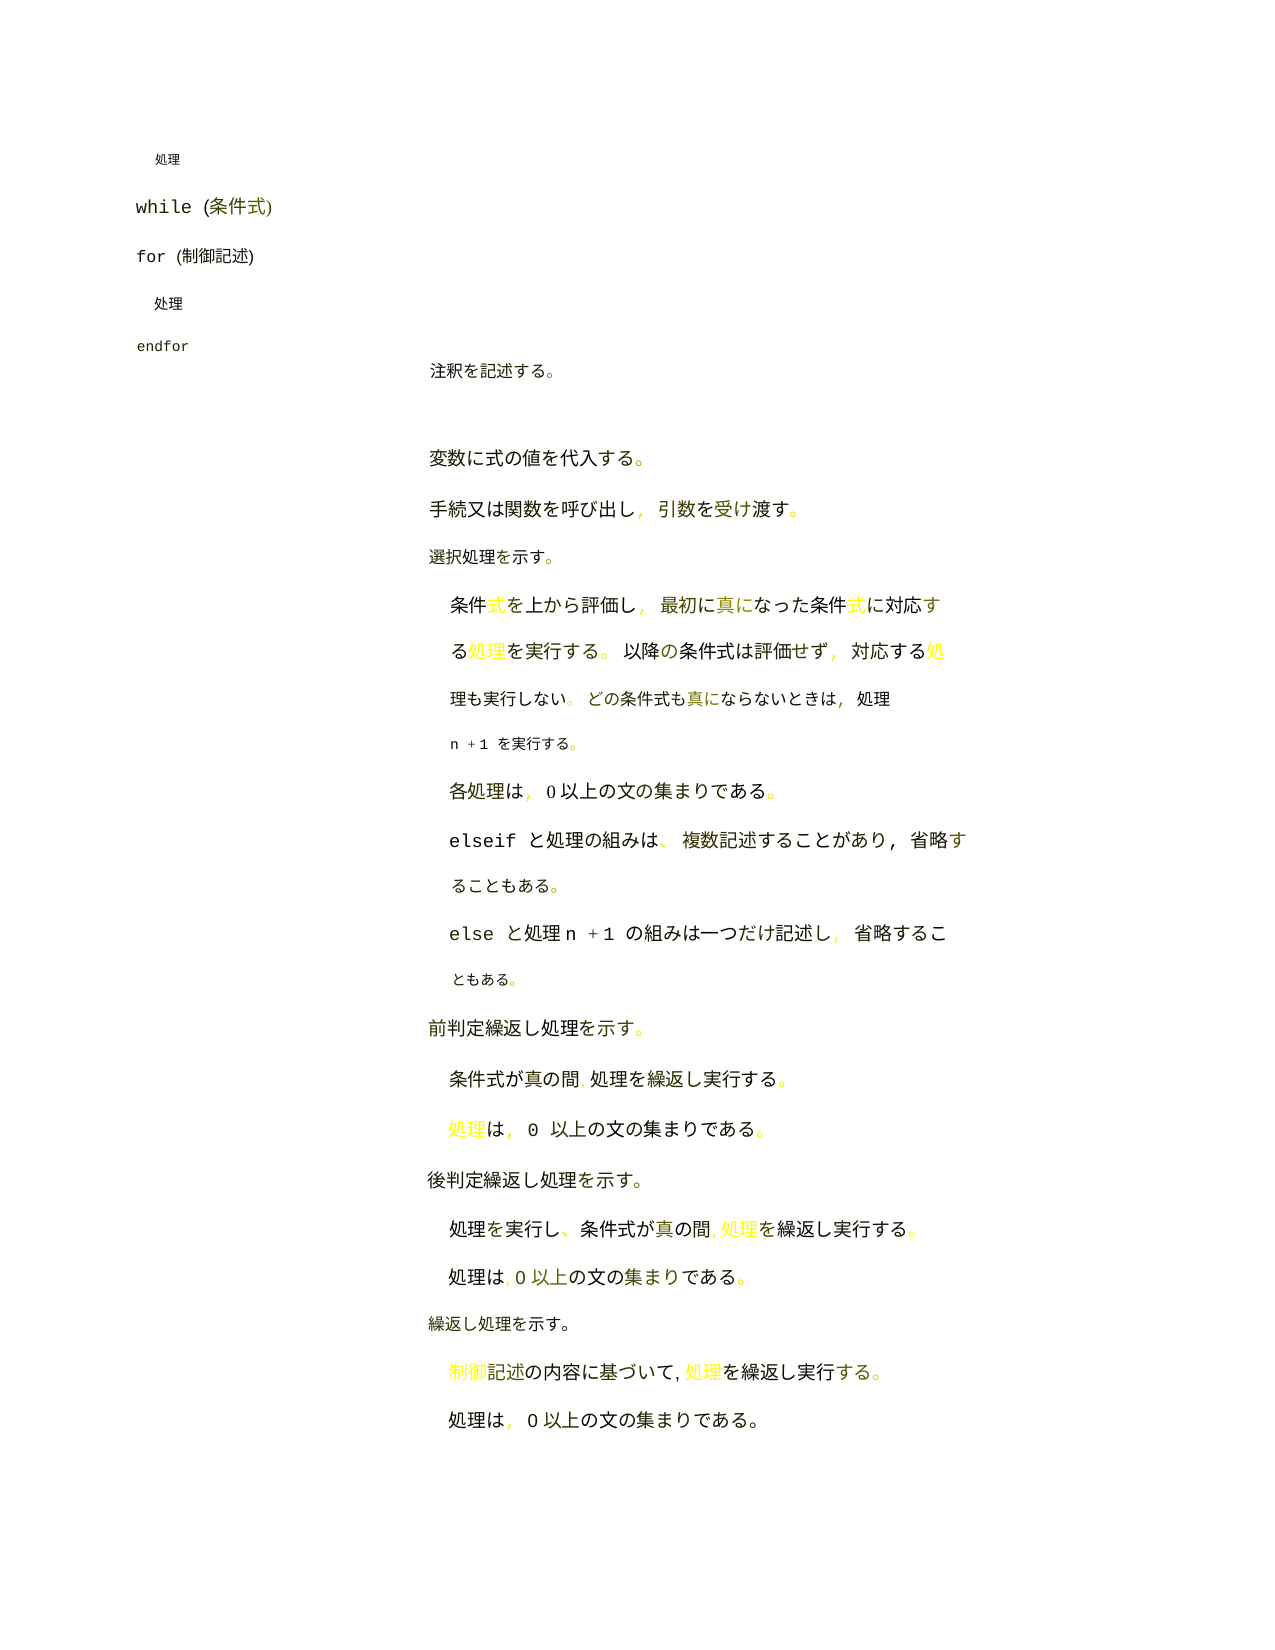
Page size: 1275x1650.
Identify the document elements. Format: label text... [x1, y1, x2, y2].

text 处理 [153, 292, 398, 313]
text ともある。 [451, 968, 732, 989]
text 前判定繰返し処理を示す。 [428, 1014, 842, 1041]
text 選択処理を示す。 [428, 544, 767, 568]
text endfor [137, 339, 393, 356]
text else と処理n + 1 の組みは一つだけ記述し, 省略するこ [449, 919, 1129, 946]
text 条件式を上から評価し, 最初に真になった条件式に対応す [450, 590, 1145, 618]
text for (制御記述) [136, 243, 471, 268]
text 各処理は, 0 以上の文の集まりである。 [449, 777, 972, 804]
text 手続又は関数を呼び出し, 引数を受け渡す。 [429, 494, 993, 522]
text 理も実行しない。 どの条件式も真にならないときは, 処理 [449, 686, 1150, 710]
text 処理 [155, 150, 397, 168]
text 制御記述の内容に基づいて, 処理を繰返し実行する。 [449, 1358, 1088, 1385]
text n + 1 を実行する。 [450, 733, 812, 754]
text 後判定繰返し処理を示す。 [427, 1165, 842, 1193]
text 変数に式の値を代入する。 [429, 443, 843, 471]
text 処理を実行し、条件式が真の間, 処理を繰返し実行する。 [449, 1214, 1125, 1241]
text 注釈を記述する。 [429, 358, 768, 382]
text ることもある。 [450, 873, 769, 897]
text 条件式が真の間, 処理を繰返し実行する。 [449, 1064, 994, 1091]
text while (条件式) [136, 192, 469, 219]
text 処理は, 0 以上の文の集まりである。 [448, 1262, 952, 1289]
text 処理は, 0 以上の文の集まりである。 [448, 1114, 953, 1142]
text elseif と処理の組みは、 複数記述することがあり, 省略す [449, 825, 1141, 853]
text る処理を実行する。 以降の条件式は評価せず, 対応する処 [450, 637, 1148, 664]
text 繰返し処理を示す。 [428, 1311, 786, 1335]
text 処理は, 0 以上の文の集まりである。 [448, 1406, 952, 1433]
